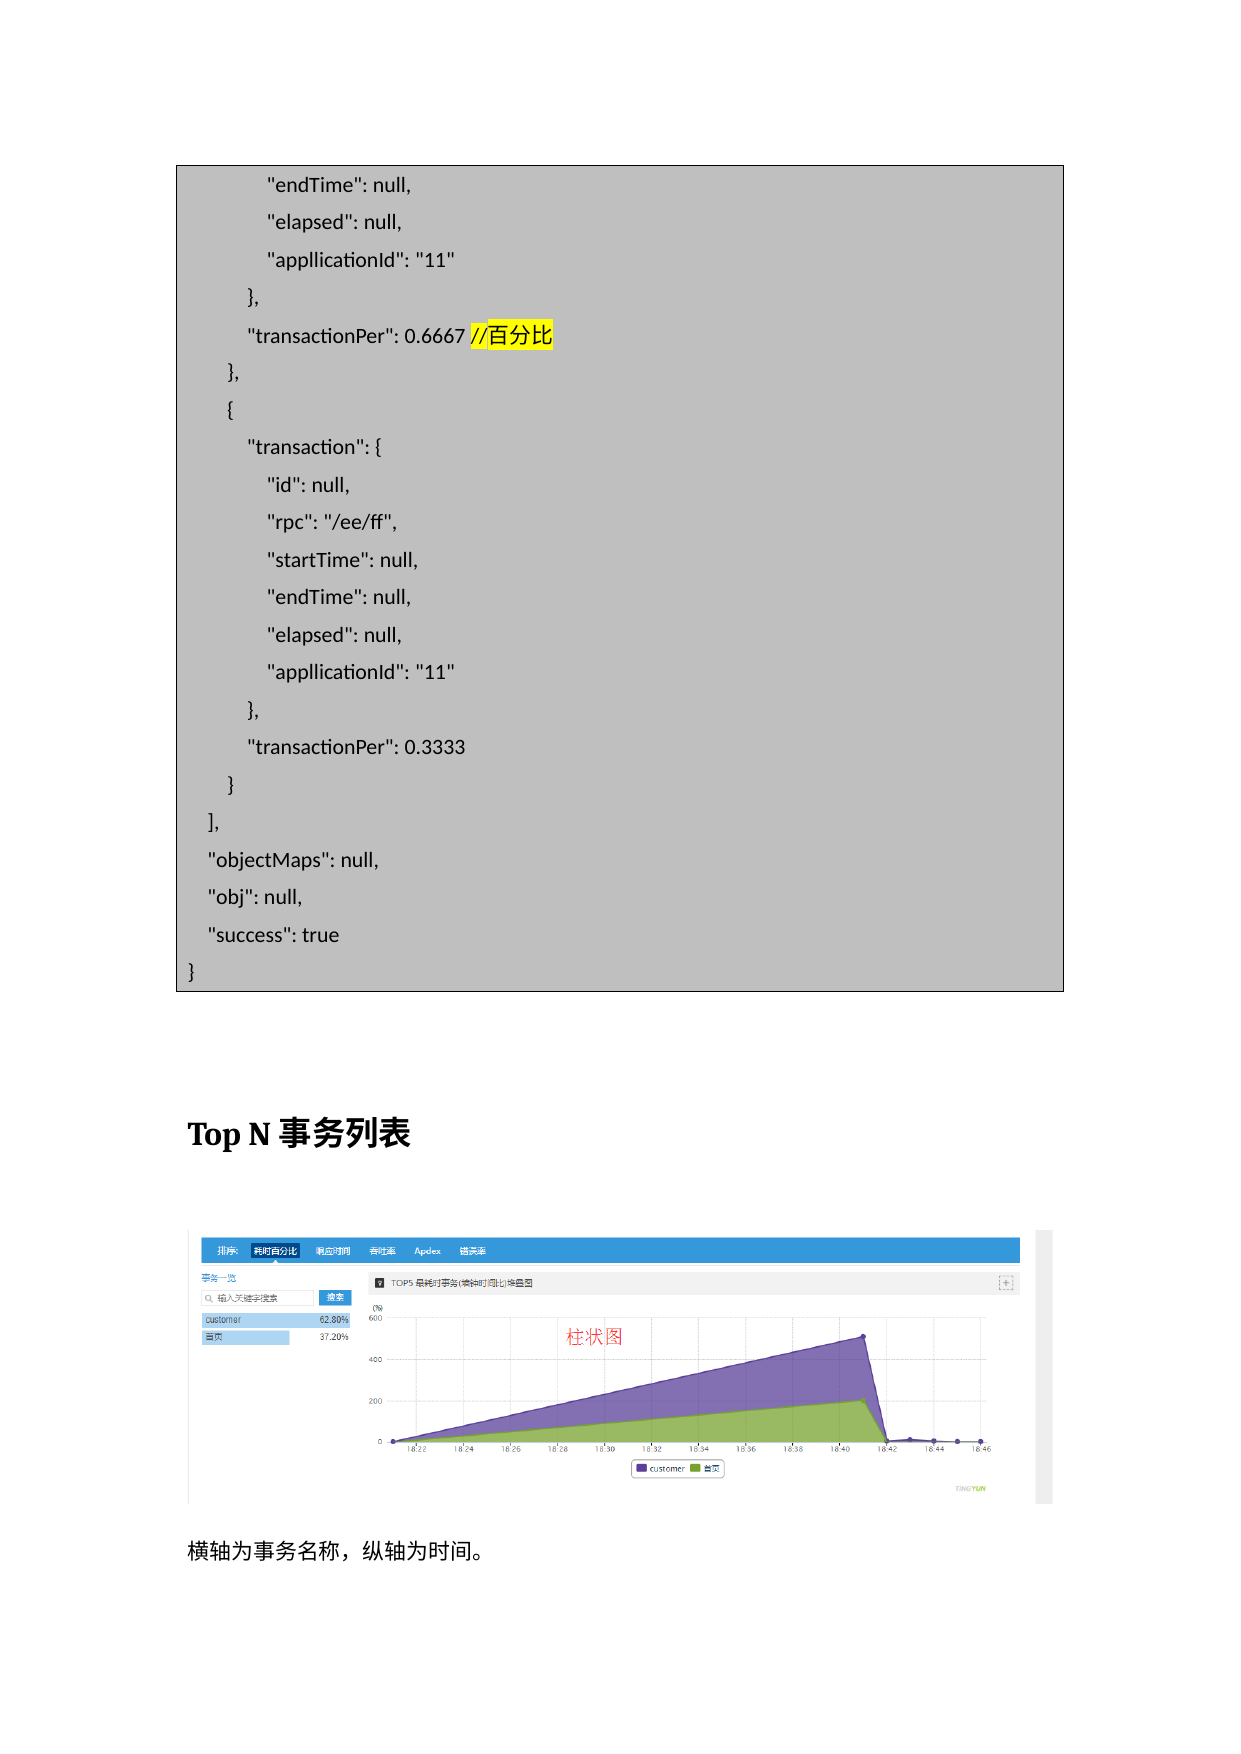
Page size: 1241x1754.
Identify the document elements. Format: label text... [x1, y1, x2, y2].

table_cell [177, 166, 1063, 991]
text 横轴为事务名称，纵轴为时间。 [187, 1531, 1053, 1568]
subtitle Top N 事务列表 [187, 1094, 1053, 1169]
picture [187, 1230, 1053, 1504]
